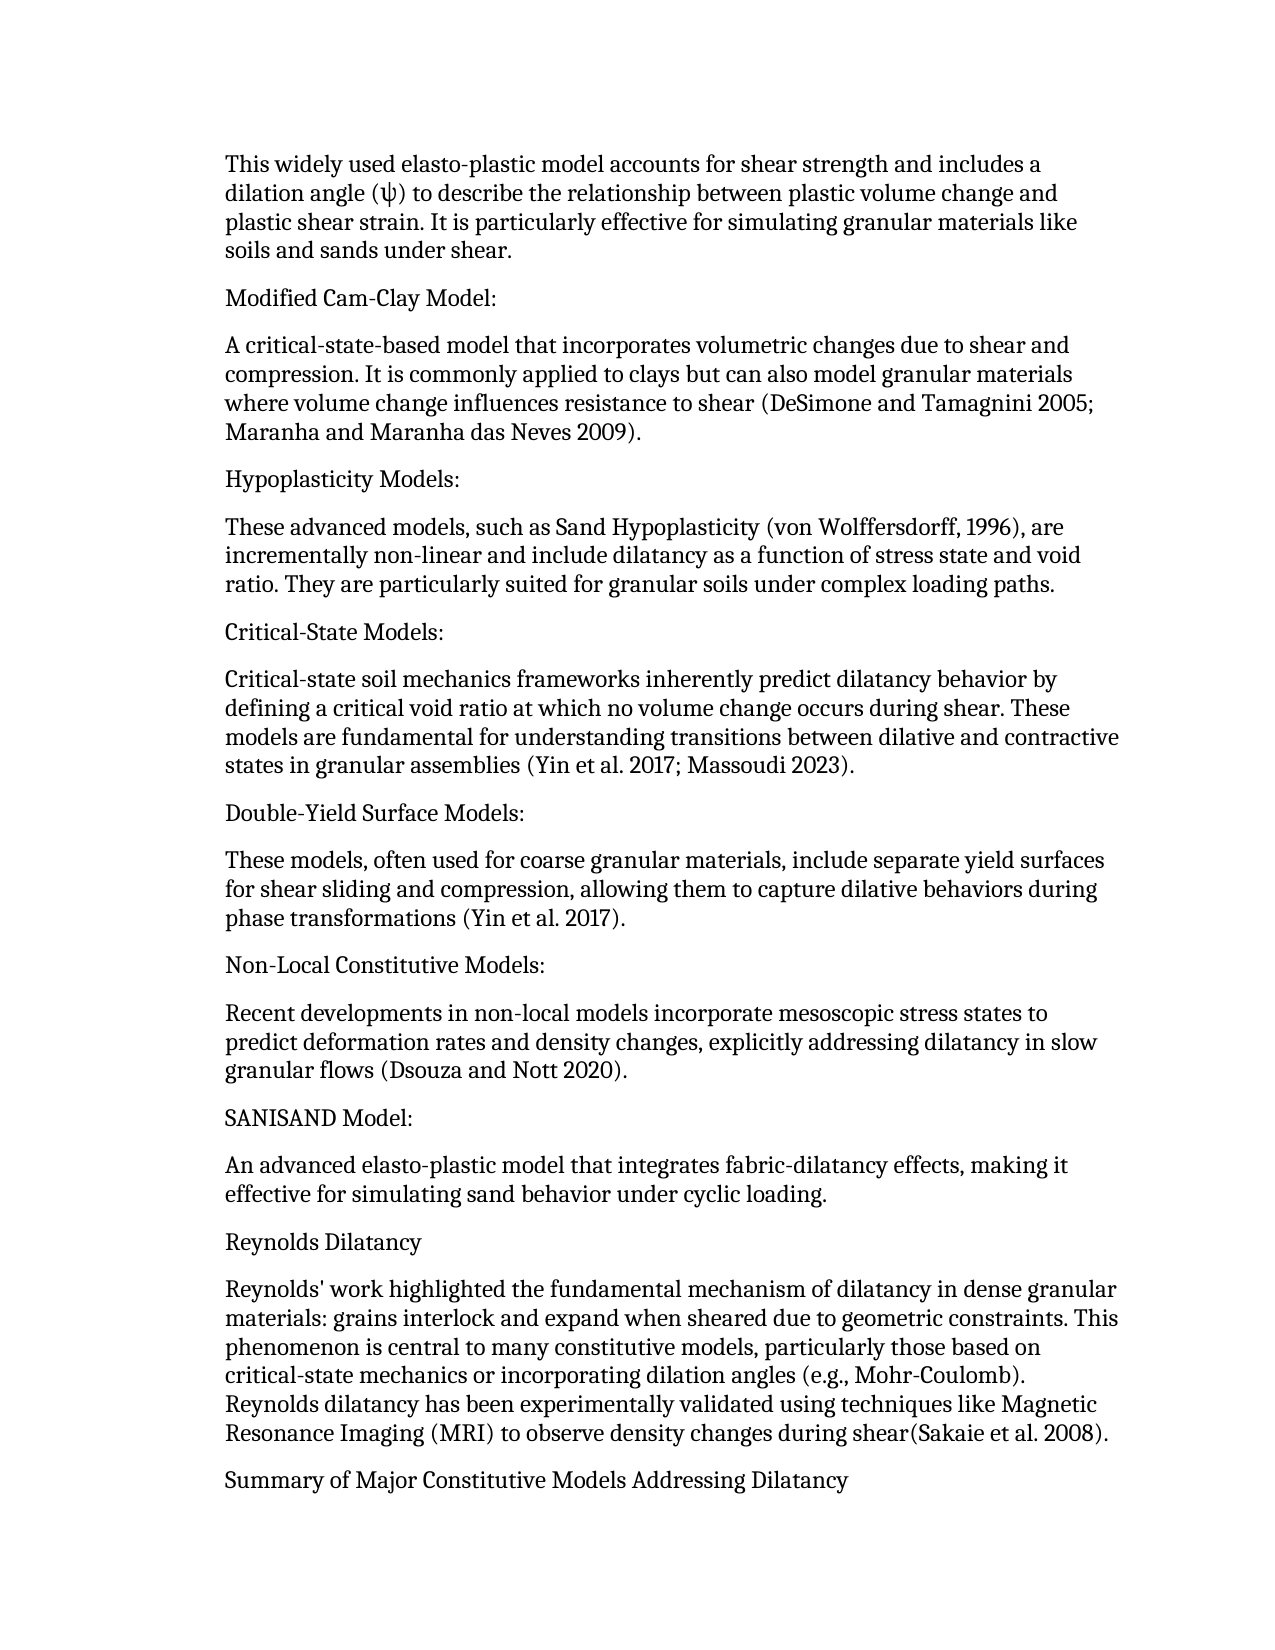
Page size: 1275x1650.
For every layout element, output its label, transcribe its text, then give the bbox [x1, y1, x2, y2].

text Reynolds' work highlighted the fundamental mechanism of dilatancy in dense granular materials: grains interlock and expand when sheared due to geometric constraints. This phenomenon is central to many constitutive models, particularly those based on critical-state mechanics or incorporating dilation angles (e.g., Mohr-Coulomb). Reynolds dilatancy has been experimentally validated using techniques like Magnetic Resonance Imaging (MRI) to observe density changes during shear(Sakaie et al. 2008). [225, 1275, 1125, 1447]
text Double-Yield Surface Models: [225, 799, 1125, 827]
text These advanced models, such as Sand Hypoplasticity (von Wolffersdorff, 1996), are incrementally non-linear and include dilatancy as a function of stress state and void ratio. They are particularly suited for granular soils under complex loading paths. [225, 512, 1125, 599]
text Summary of Major Constitutive Models Addressing Dilatancy [225, 1466, 1125, 1495]
text These models, often used for coarse granular materials, include separate yield surfaces for shear sliding and compression, allowing them to capture dilative behaviors during phase transformations (Yin et al. 2017). [225, 846, 1125, 932]
text SANISAND Model: [225, 1104, 1125, 1132]
text Critical-State Models: [225, 617, 1125, 646]
text Modified Cam-Clay Model: [225, 284, 1125, 312]
text A critical-state-based model that incorporates volumetric changes due to shear and compression. It is commonly applied to clays but can also model granular materials where volume change influences resistance to shear (DeSimone and Tamagnini 2005; Maranha and Maranha das Neves 2009). [225, 331, 1125, 446]
text Critical-state soil mechanics frameworks inherently predict dilatancy behavior by defining a critical void ratio at which no volume change occurs during shear. These models are fundamental for understanding transitions between dilative and contractive states in granular assemblies (Yin et al. 2017; Massoudi 2023). [225, 665, 1125, 780]
text This widely used elasto-plastic model accounts for shear strength and includes a dilation angle (ψ) to describe the relationship between plastic volume change and plastic shear strain. It is particularly effective for simulating granular materials like soils and sands under shear. [225, 150, 1125, 265]
text Reynolds Dilatancy [225, 1227, 1125, 1256]
text Non-Local Constitutive Models: [225, 951, 1125, 980]
text Hypoplasticity Models: [225, 465, 1125, 494]
text Recent developments in non-local models incorporate mesoscopic stress states to predict deformation rates and density changes, explicitly addressing dilatancy in slow granular flows (Dsouza and Nott 2020). [225, 999, 1125, 1085]
text An advanced elasto-plastic model that integrates fabric-dilatancy effects, making it effective for simulating sand behavior under cyclic loading. [225, 1151, 1125, 1209]
